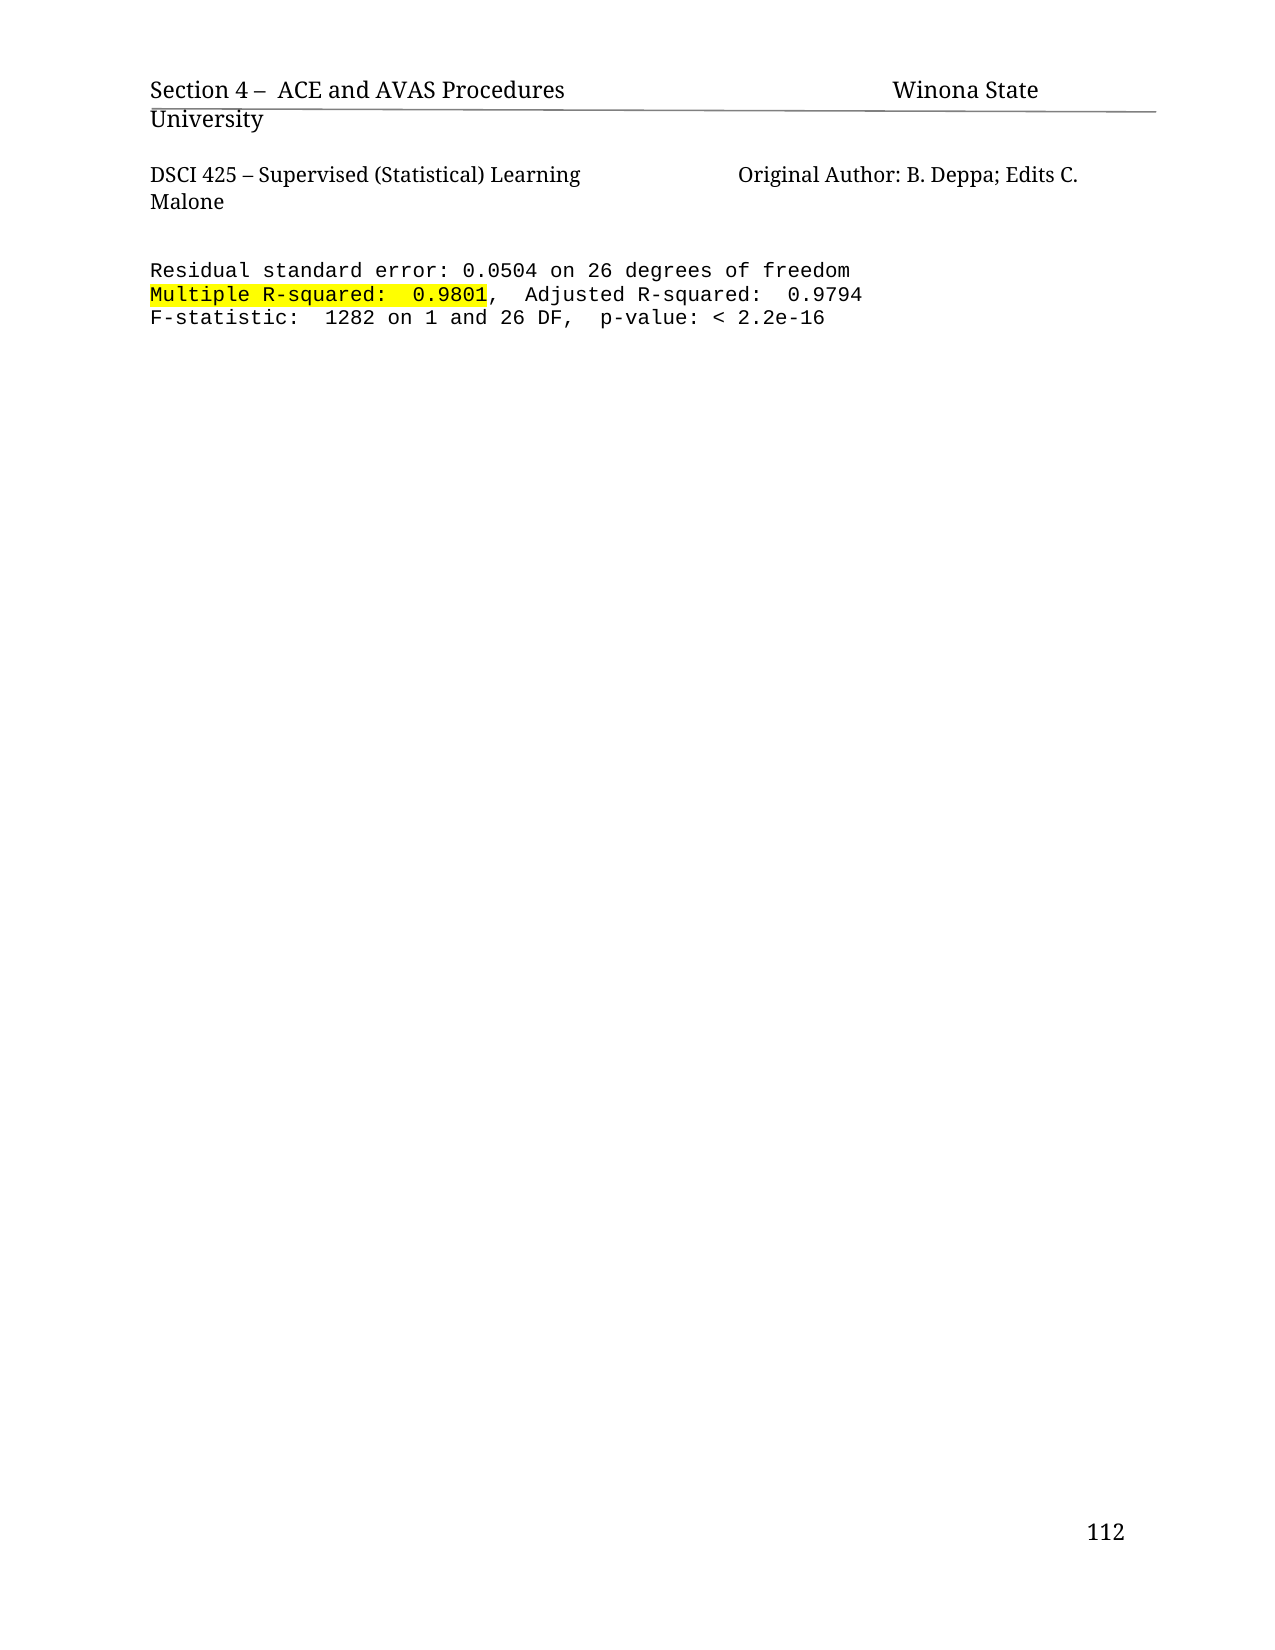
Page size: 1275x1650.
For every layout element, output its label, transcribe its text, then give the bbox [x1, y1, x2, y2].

text Residual standard error: 0.0504 on 26 degrees of freedom [150, 260, 1125, 284]
text F-statistic: 1282 on 1 and 26 DF, p-value: < 2.2e-16 [150, 307, 1125, 331]
text Multiple R-squared: 0.9801, Adjusted R-squared: 0.9794 [487, 284, 1125, 307]
